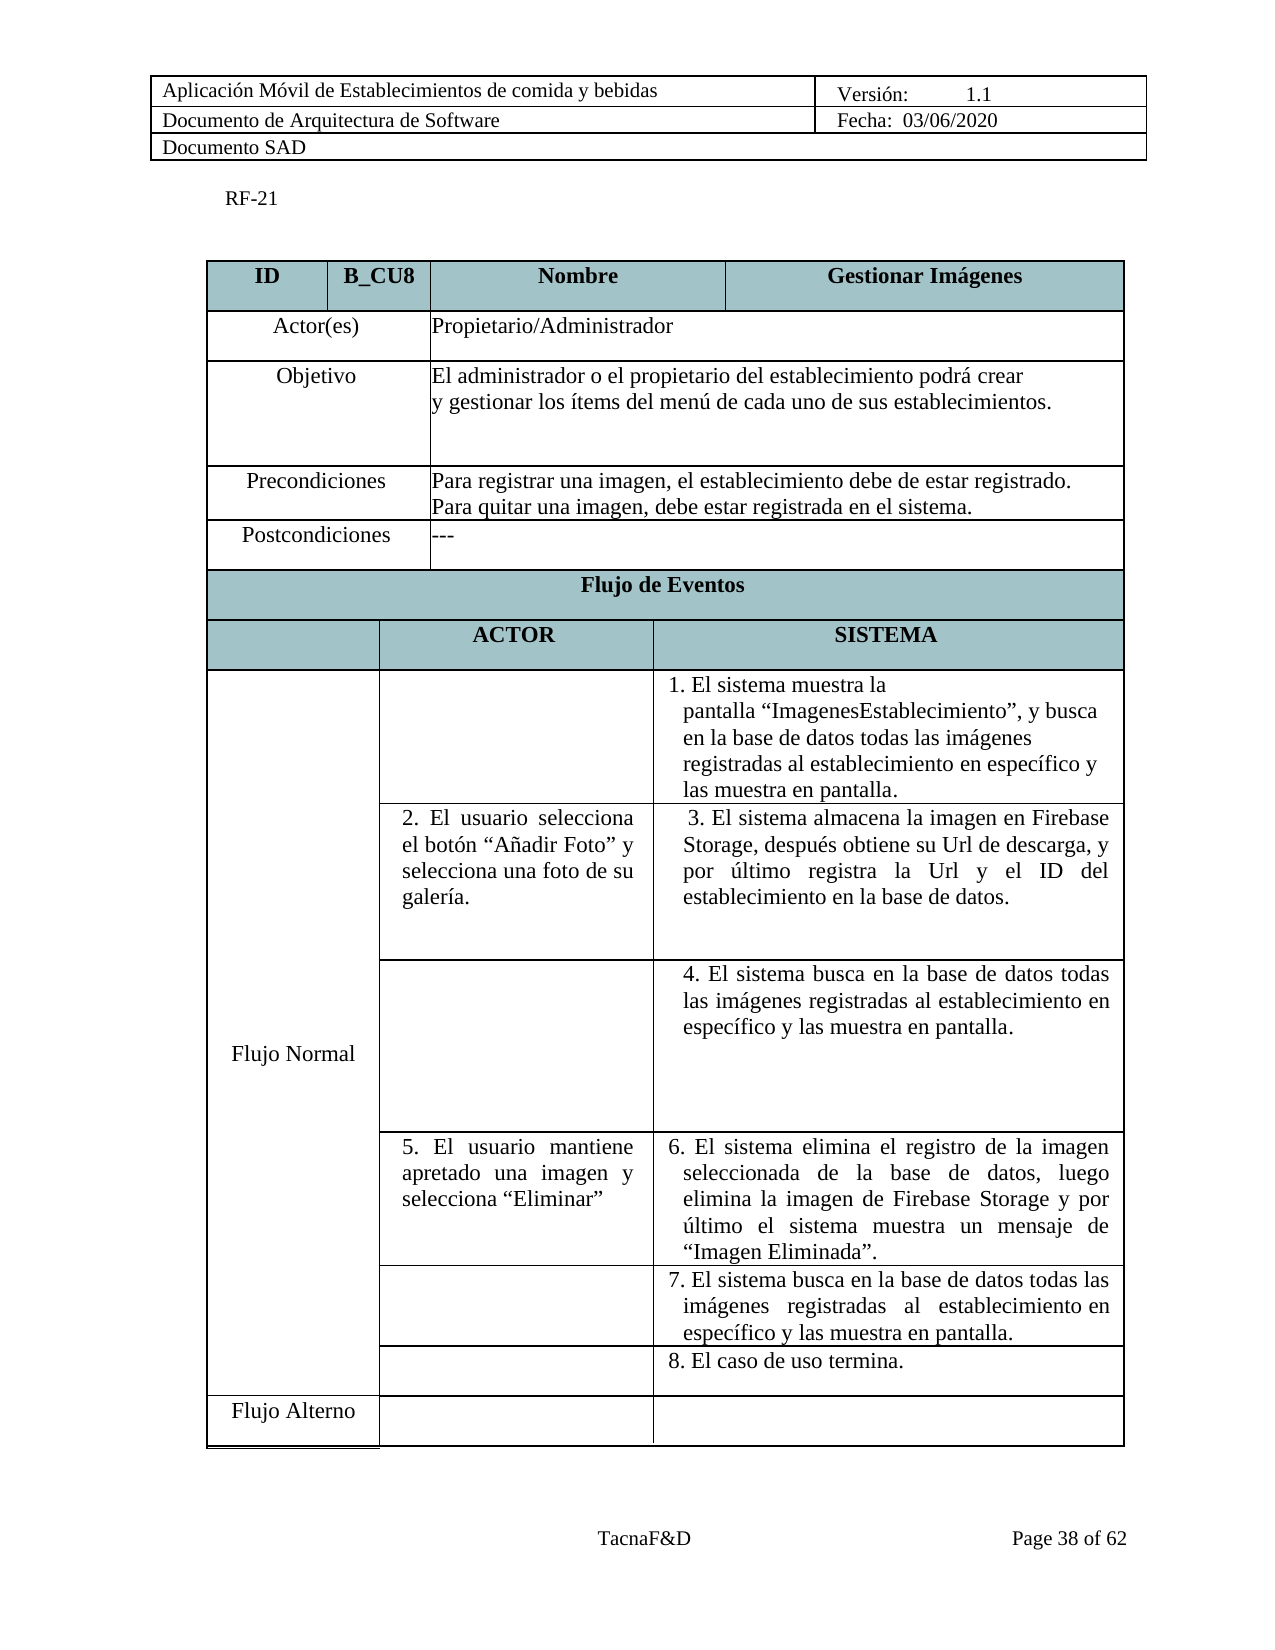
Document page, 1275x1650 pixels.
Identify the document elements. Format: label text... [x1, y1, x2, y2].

table_cell Flujo Alterno [208, 1396, 379, 1445]
table_cell Postcondiciones [208, 521, 430, 569]
table_cell 4. El sistema busca en la base de datos todas las imágenes registradas al establecimiento en específico y las muestra en pantalla. [654, 961, 1123, 1131]
text RF-21 [225, 185, 1125, 210]
table_cell [380, 1347, 653, 1395]
table_cell [380, 1397, 653, 1445]
table_cell 1. El sistema muestra la pantalla “ImagenesEstablecimiento”, y busca en la base de datos todas las imágenes registradas al establecimiento en específico y las muestra en pantalla. [654, 671, 1123, 803]
table_cell 5. El usuario mantiene apretado una imagen y selecciona “Eliminar” [380, 1133, 653, 1264]
table_cell [208, 621, 379, 669]
table_cell 7. El sistema busca en la base de datos todas las imágenes registradas al establecimiento en específico y las muestra en pantalla. [654, 1266, 1123, 1345]
table_cell Propietario/Administrador [431, 312, 1123, 360]
table_cell [380, 961, 653, 1131]
table_cell [653, 1397, 1123, 1445]
table_cell --- [431, 521, 1123, 569]
table_cell Flujo Normal [208, 671, 379, 1395]
table_cell ACTOR [380, 621, 653, 669]
table_cell SISTEMA [654, 621, 1123, 669]
table_cell 2. El usuario selecciona el botón “Añadir Foto” y selecciona una foto de su galería. [380, 804, 653, 959]
table_cell Actor(es) [208, 312, 430, 360]
table_cell 8. El caso de uso termina. [654, 1347, 1123, 1395]
table_cell 3. El sistema almacena la imagen en Firebase Storage, después obtiene su Url de descarga, y por último registra la Url y el ID del establecimiento en la base de datos. [654, 804, 1123, 959]
table_cell Objetivo [208, 362, 430, 465]
table_cell [380, 671, 653, 803]
table_header Nombre [431, 262, 725, 310]
table_header B_CU8 [328, 262, 430, 310]
table_header Gestionar Imágenes [726, 262, 1123, 310]
table_header ID [208, 262, 327, 310]
table_cell 6. El sistema elimina el registro de la imagen seleccionada de la base de datos, luego elimina la imagen de Firebase Storage y por último el sistema muestra un mensaje de “Imagen Eliminada”. [654, 1133, 1123, 1264]
table_cell Para registrar una imagen, el establecimiento debe de estar registrado. Para quitar una imagen, debe estar registrada en el sistema. [431, 467, 1123, 519]
table_cell [380, 1266, 653, 1345]
table_cell Flujo de Eventos [208, 571, 1123, 619]
table_cell El administrador o el propietario del establecimiento podrá crear y gestionar los ítems del menú de cada uno de sus establecimientos. [431, 362, 1123, 465]
table_cell Precondiciones [208, 467, 430, 519]
